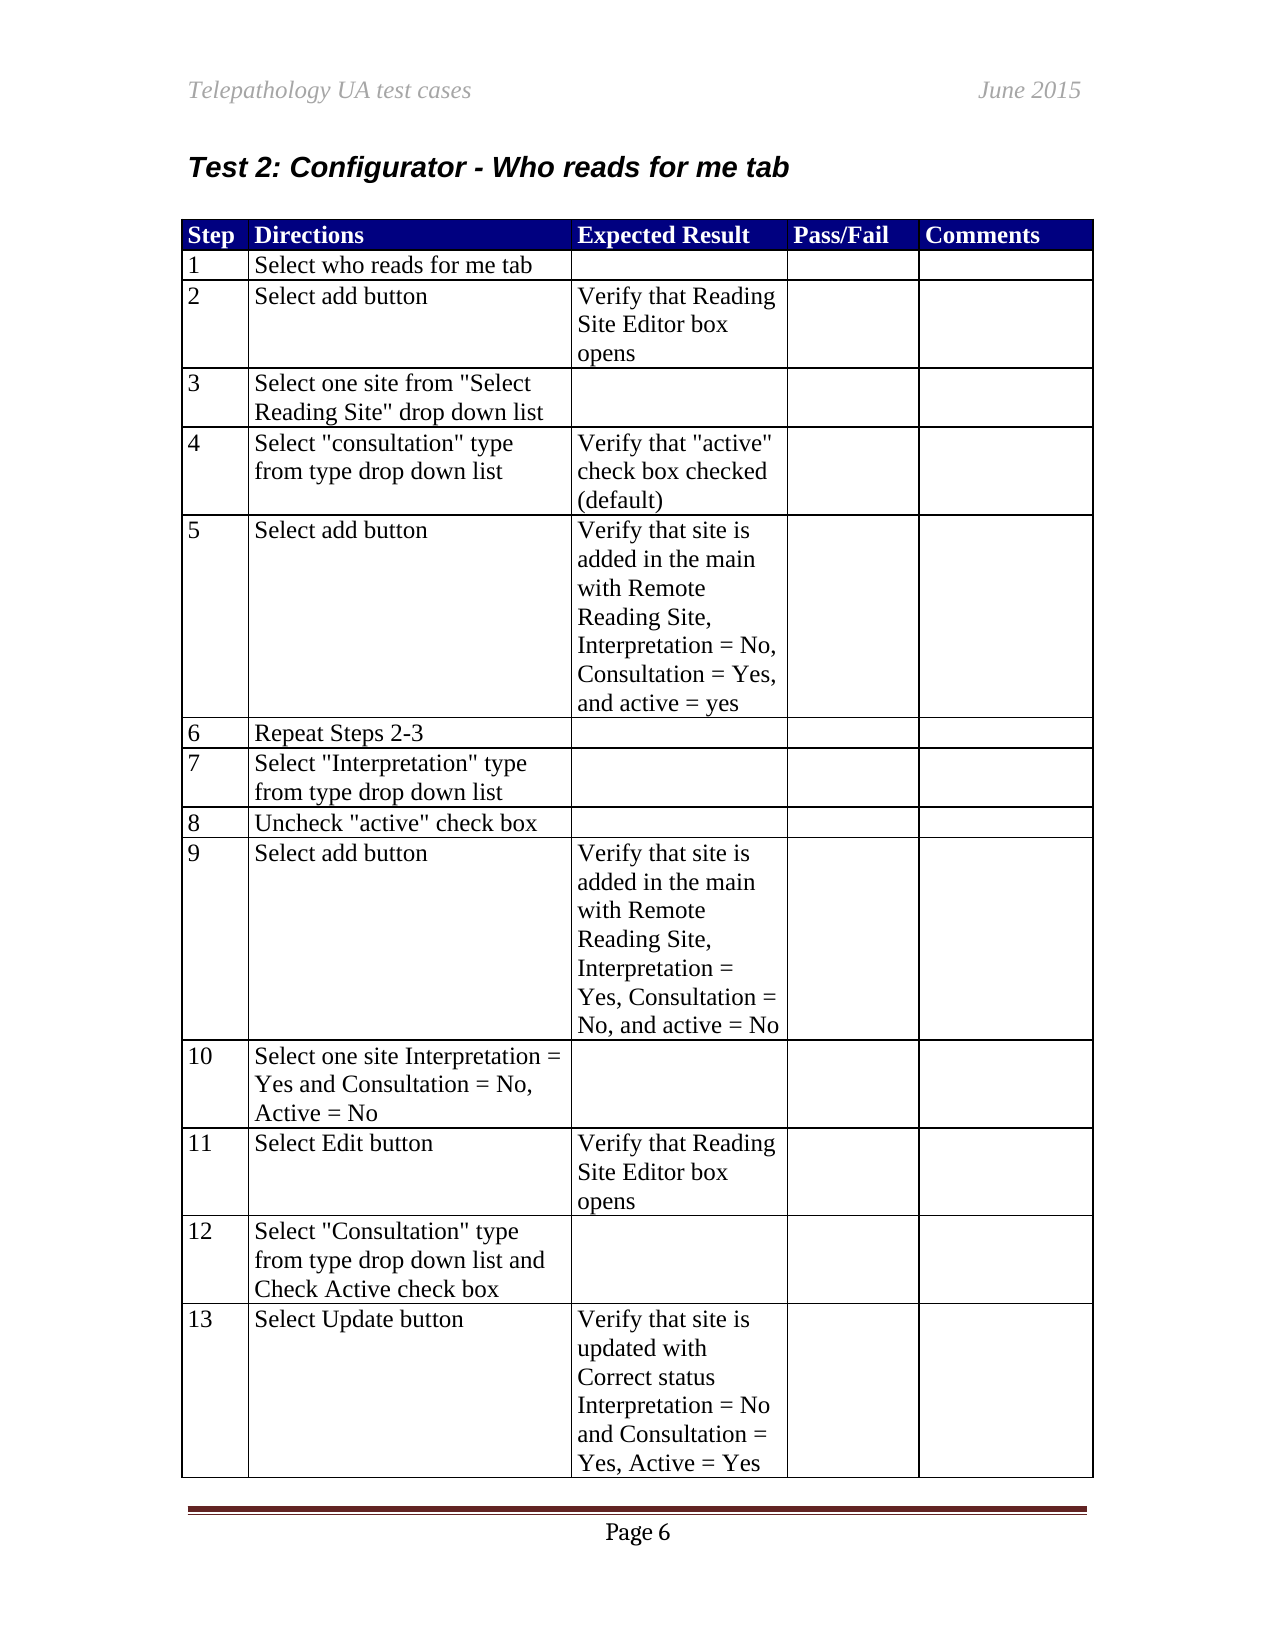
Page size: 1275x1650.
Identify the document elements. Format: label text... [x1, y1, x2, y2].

table_cell [920, 251, 1092, 279]
table_cell [920, 1216, 1092, 1303]
table_cell [572, 1216, 787, 1303]
table_cell [572, 369, 787, 426]
table_cell Select Update button [249, 1304, 571, 1477]
table_cell [788, 808, 918, 836]
table_cell [788, 749, 918, 806]
table_cell 1 [183, 251, 248, 279]
table_cell 9 [183, 838, 248, 1039]
table_cell 2 [183, 281, 248, 367]
table_cell [788, 516, 918, 717]
table_cell Uncheck "active" check box [249, 808, 571, 836]
table_header Expected Result [572, 220, 787, 249]
table_cell 11 [183, 1129, 248, 1215]
table_cell [920, 838, 1092, 1039]
table_cell [920, 428, 1092, 514]
table_cell [788, 838, 918, 1039]
table_cell [788, 1129, 918, 1215]
table_header Directions [249, 220, 571, 249]
table_cell [920, 749, 1092, 806]
table_cell [788, 281, 918, 367]
table_cell Select one site Interpretation = Yes and Consultation = No, Active = No [249, 1041, 571, 1127]
subtitle Test 2: Configurator - Who reads for me tab [187, 150, 1087, 183]
table_header Step [183, 220, 248, 249]
table_cell Verify that site is updated with Correct status Interpretation = No and Consultation = Yes, Active = Yes [572, 1304, 787, 1477]
table_cell Verify that Reading Site Editor box opens [572, 1129, 787, 1215]
table_cell Select "Consultation" type from type drop down list and Check Active check box [249, 1216, 571, 1303]
table_cell 8 [183, 808, 248, 836]
table_cell Select add button [249, 516, 571, 717]
table_cell 13 [183, 1304, 248, 1477]
table_cell [920, 718, 1092, 747]
table_cell [920, 281, 1092, 367]
table_cell 6 [183, 718, 248, 747]
table_cell Select add button [249, 838, 571, 1039]
table_cell Select who reads for me tab [249, 251, 571, 279]
table_cell [920, 369, 1092, 426]
table_cell 10 [183, 1041, 248, 1127]
table_cell [920, 1041, 1092, 1127]
table_cell Select "consultation" type from type drop down list [249, 428, 571, 514]
table_cell 12 [183, 1216, 248, 1303]
table_cell Verify that site is added in the main with Remote Reading Site, Interpretation = Yes, Consultation = No, and active = No [572, 838, 787, 1039]
table_cell Select add button [249, 281, 571, 367]
table_cell [572, 749, 787, 806]
table_cell [920, 1304, 1092, 1477]
table_cell Select "Interpretation" type from type drop down list [249, 749, 571, 806]
table_cell [572, 1041, 787, 1127]
table_cell Verify that Reading Site Editor box opens [572, 281, 787, 367]
table_cell [920, 516, 1092, 717]
table_cell [788, 1041, 918, 1127]
table_cell 7 [183, 749, 248, 806]
table_cell Verify that "active" check box checked (default) [572, 428, 787, 514]
table_cell [788, 718, 918, 747]
table_cell [572, 251, 787, 279]
table_cell Select one site from "Select Reading Site" drop down list [249, 369, 571, 426]
table_header Comments [920, 220, 1092, 249]
table_cell 5 [183, 516, 248, 717]
table_cell [788, 428, 918, 514]
table_cell [920, 1129, 1092, 1215]
table_cell [788, 251, 918, 279]
table_cell [572, 808, 787, 836]
table_cell Select Edit button [249, 1129, 571, 1215]
table_cell [572, 718, 787, 747]
table_cell 3 [183, 369, 248, 426]
table_header Pass/Fail [788, 220, 918, 249]
table_cell [788, 1216, 918, 1303]
table_cell 4 [183, 428, 248, 514]
table_cell Repeat Steps 2-3 [249, 718, 571, 747]
table_cell Verify that site is added in the main with Remote Reading Site, Interpretation = No, Consultation = Yes, and active = yes [572, 516, 787, 717]
table_cell [788, 369, 918, 426]
table_cell [788, 1304, 918, 1477]
table_cell [920, 808, 1092, 836]
